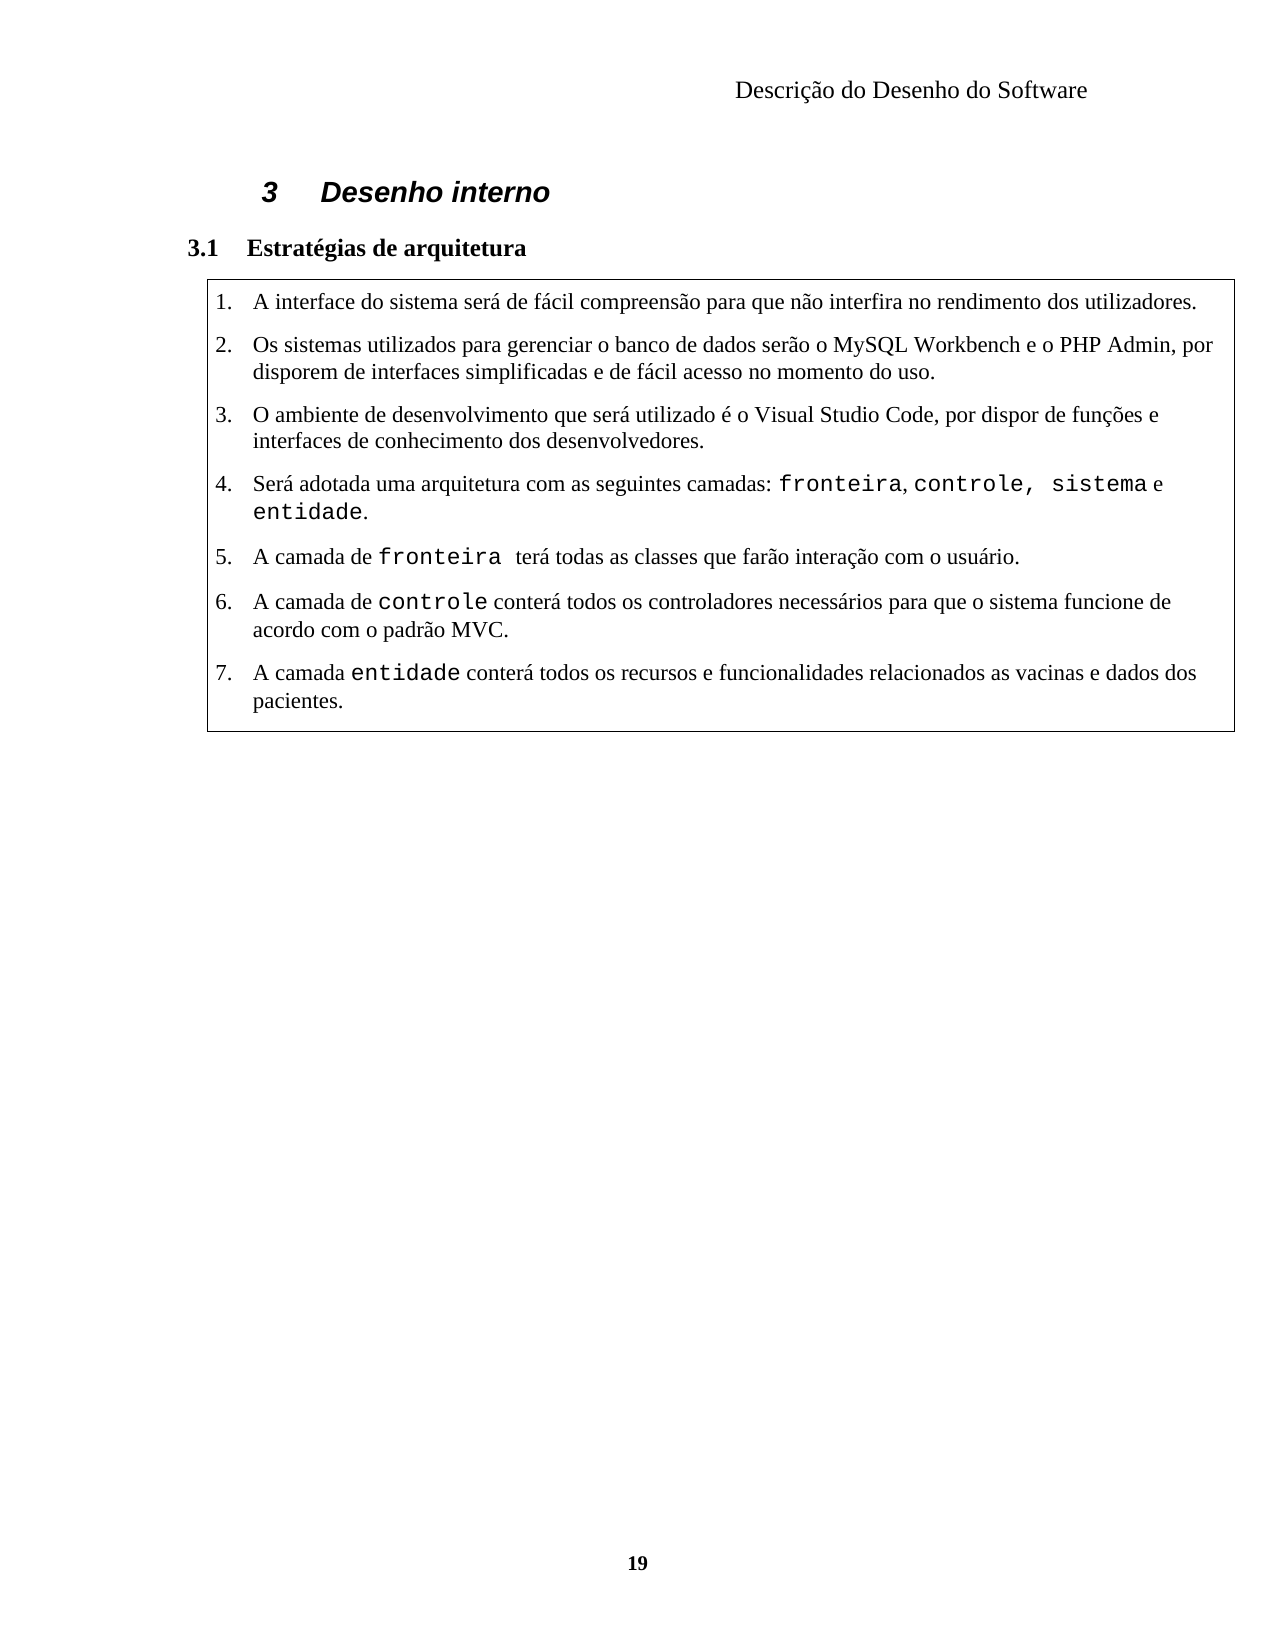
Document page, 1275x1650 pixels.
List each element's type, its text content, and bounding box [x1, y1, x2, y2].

table_header A interface do sistema será de fácil compreensão para que não interfira no rendimento dos utilizadores. Os sistemas utilizados para gerenciar o banco de dados serão o MySQL Workbench e o PHP Admin, por disporem de interfaces simplificadas e de fácil acesso no momento do uso. O ambiente de desenvolvimento que será utilizado é o Visual Studio Code, por dispor de funções e interfaces de conhecimento dos desenvolvedores. Será adotada uma arquitetura com as seguintes camadas: fronteira, controle, sistema e entidade. A camada de fronteira terá todas as classes que farão interação com o usuário. A camada de controle conterá todos os controladores necessários para que o sistema funcione de acordo com o padrão MVC. A camada entidade conterá todos os recursos e funcionalidades relacionados as vacinas e dados dos pacientes. [208, 280, 1234, 731]
subtitle Desenho interno [261, 175, 1087, 208]
subtitle Estratégias de arquitetura [187, 233, 1087, 262]
